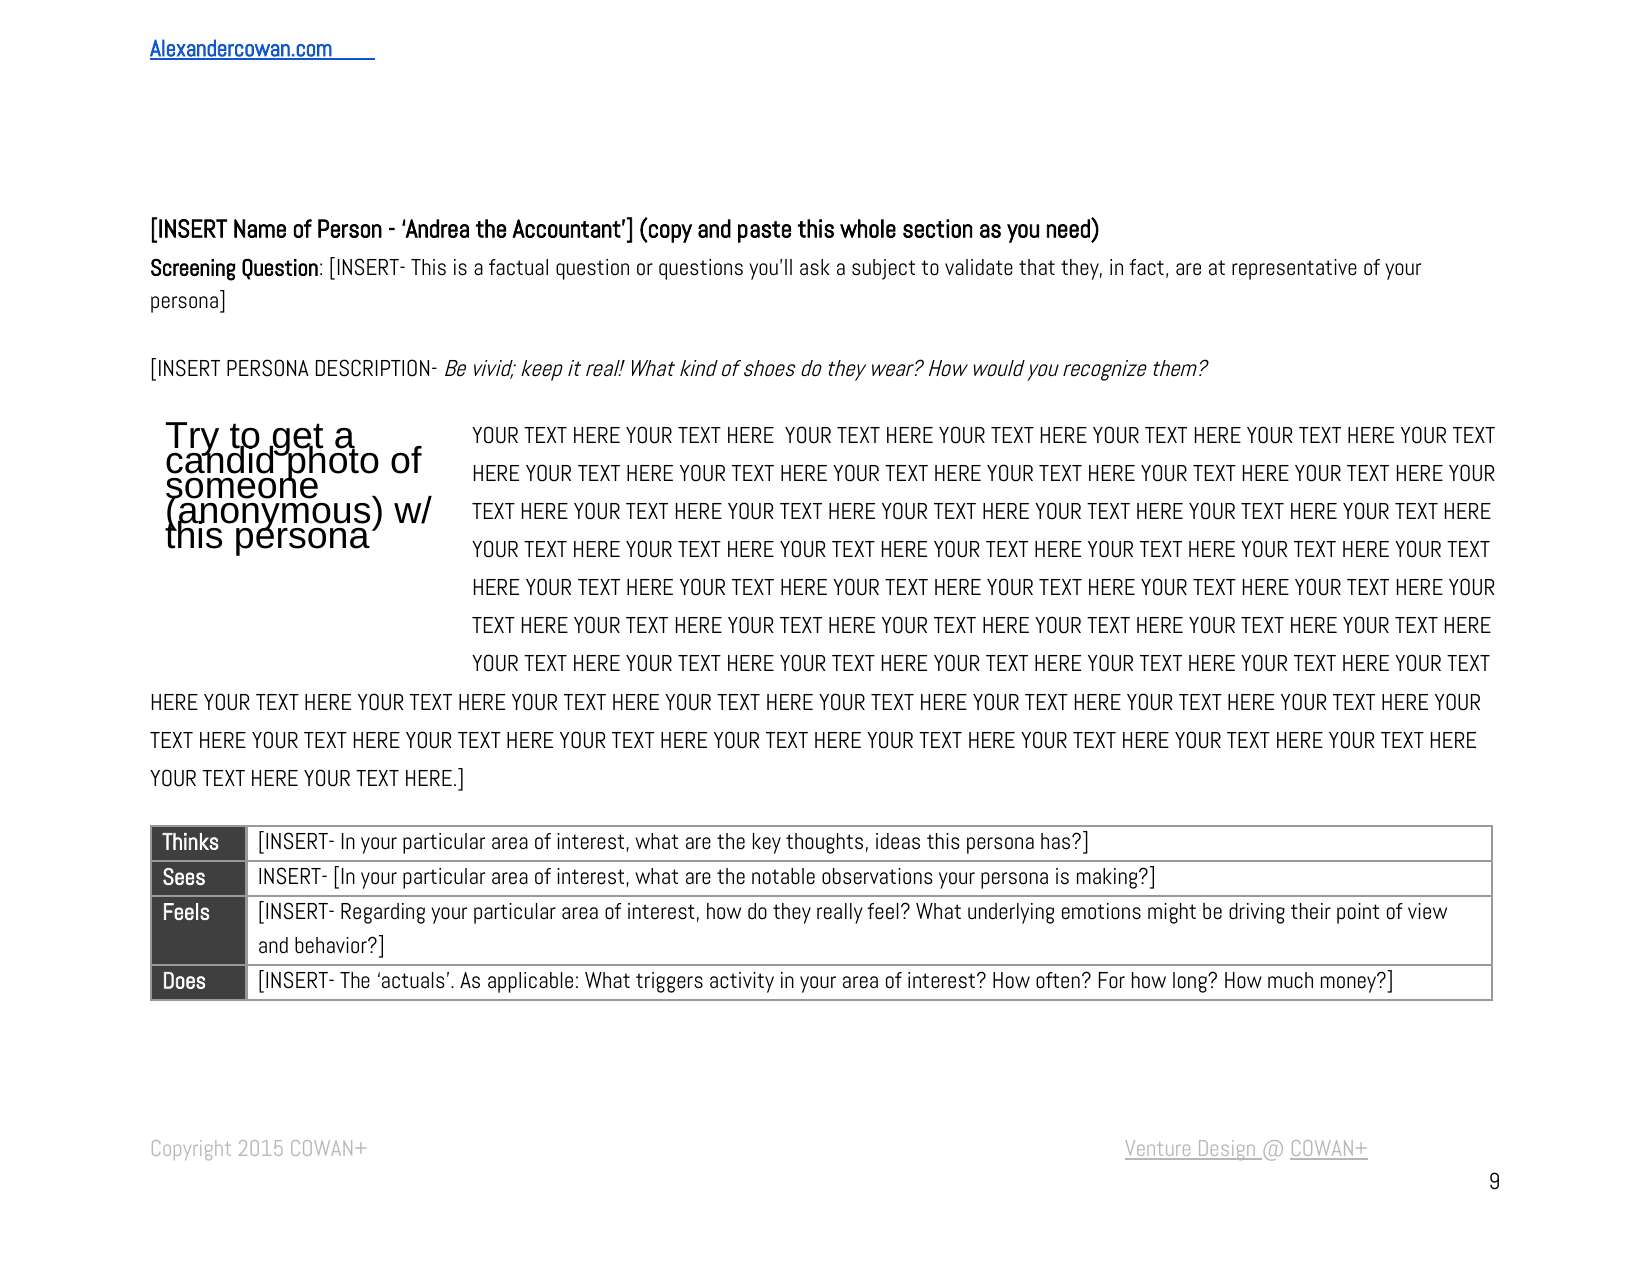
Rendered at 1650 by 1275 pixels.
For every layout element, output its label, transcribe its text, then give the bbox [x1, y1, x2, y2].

table_cell [INSERT- The ‘actuals’. As applicable: What triggers activity in your area of interest? How often? For how long? How much money?] [248, 966, 1491, 999]
table_cell [INSERT- Regarding your particular area of interest, how do they really feel? What underlying emotions might be driving their point of view and behavior?] [248, 897, 1491, 964]
table_cell Sees [152, 862, 245, 895]
table_header Thinks [152, 827, 245, 860]
table_cell Feels [152, 897, 245, 964]
text YOUR TEXT HERE YOUR TEXT HERE YOUR TEXT HERE YOUR TEXT HERE YOUR TEXT HERE YOUR TEXT HERE YOUR TEXT HERE YOUR TEXT HERE YOUR TEXT HERE YOUR TEXT HERE YOUR TEXT HERE YOUR TEXT HERE YOUR TEXT HERE YOUR TEXT HERE YOUR TEXT HERE YOUR TEXT HERE YOUR TEXT HERE YOUR TEXT HERE YOUR TEXT HERE YOUR TEXT HERE YOUR TEXT HERE YOUR TEXT HERE YOUR TEXT HERE YOUR TEXT HERE YOUR TEXT HERE YOUR TEXT HERE YOUR TEXT HERE YOUR TEXT HERE YOUR TEXT HERE YOUR TEXT HERE YOUR TEXT HERE YOUR TEXT HERE YOUR TEXT HERE YOUR TEXT HERE YOUR TEXT HERE YOUR TEXT HERE YOUR TEXT HERE YOUR TEXT HERE YOUR TEXT HERE YOUR TEXT HERE YOUR TEXT HERE YOUR TEXT HERE YOUR TEXT HERE YOUR TEXT HERE YOUR TEXT HERE YOUR TEXT HERE YOUR TEXT HERE YOUR TEXT HERE YOUR TEXT HERE YOUR TEXT HERE YOUR TEXT HERE YOUR TEXT HERE YOUR TEXT HERE YOUR TEXT HERE YOUR TEXT HERE YOUR TEXT HERE YOUR TEXT HERE YOUR TEXT HERE YOUR TEXT HERE YOUR TEXT HERE YOUR TEXT HERE YOUR TEXT HERE YOUR TEXT HERE YOUR TEXT HERE YOUR TEXT HERE YOUR TEXT HERE.] [150, 421, 1500, 793]
text Screening Question: [INSERT- This is a factual question or questions you’ll ask a subject to validate that they, in fact, are at representative of your persona] [150, 253, 1500, 316]
table_header [INSERT- In your particular area of interest, what are the key thoughts, ideas this persona has?] [248, 827, 1491, 860]
table_cell Does [152, 966, 245, 999]
subtitle [INSERT Name of Person - ‘Andrea the Accountant’] (copy and paste this whole section as you need) [150, 213, 1500, 244]
text [INSERT PERSONA DESCRIPTION- Be vivid; keep it real! What kind of shoes do they wear? How would you recognize them? [150, 353, 1500, 383]
table_cell INSERT- [In your particular area of interest, what are the notable observations your persona is making?] [248, 862, 1491, 895]
